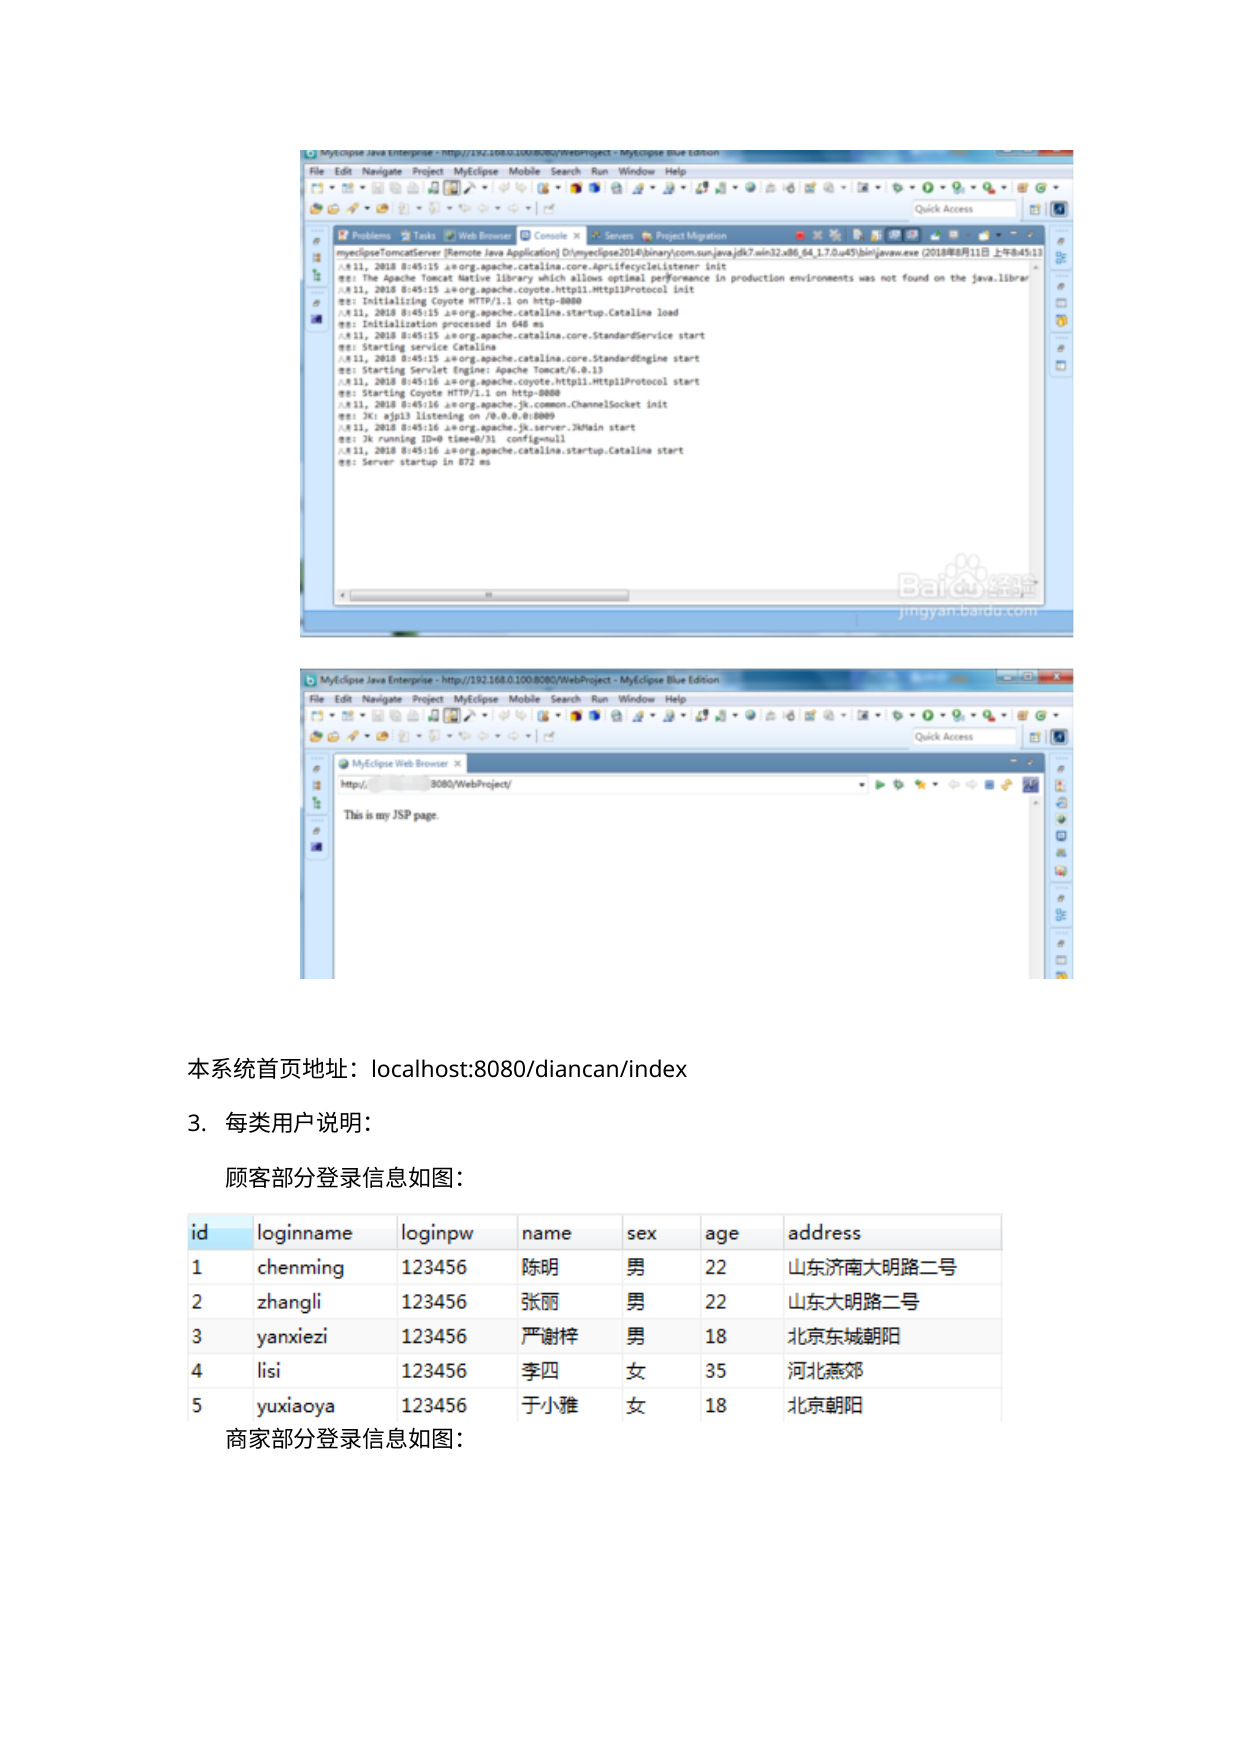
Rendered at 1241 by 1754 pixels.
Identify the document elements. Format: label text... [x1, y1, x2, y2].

text 本系统首页地址：localhost:8080/diancan/index [187, 1051, 1053, 1084]
picture [187, 1213, 1004, 1422]
list 商家部分登录信息如图： [225, 1421, 1053, 1454]
picture [300, 150, 1074, 979]
list 顾客部分登录信息如图： [225, 1159, 1053, 1193]
list 每类用户说明： [187, 1105, 1053, 1138]
